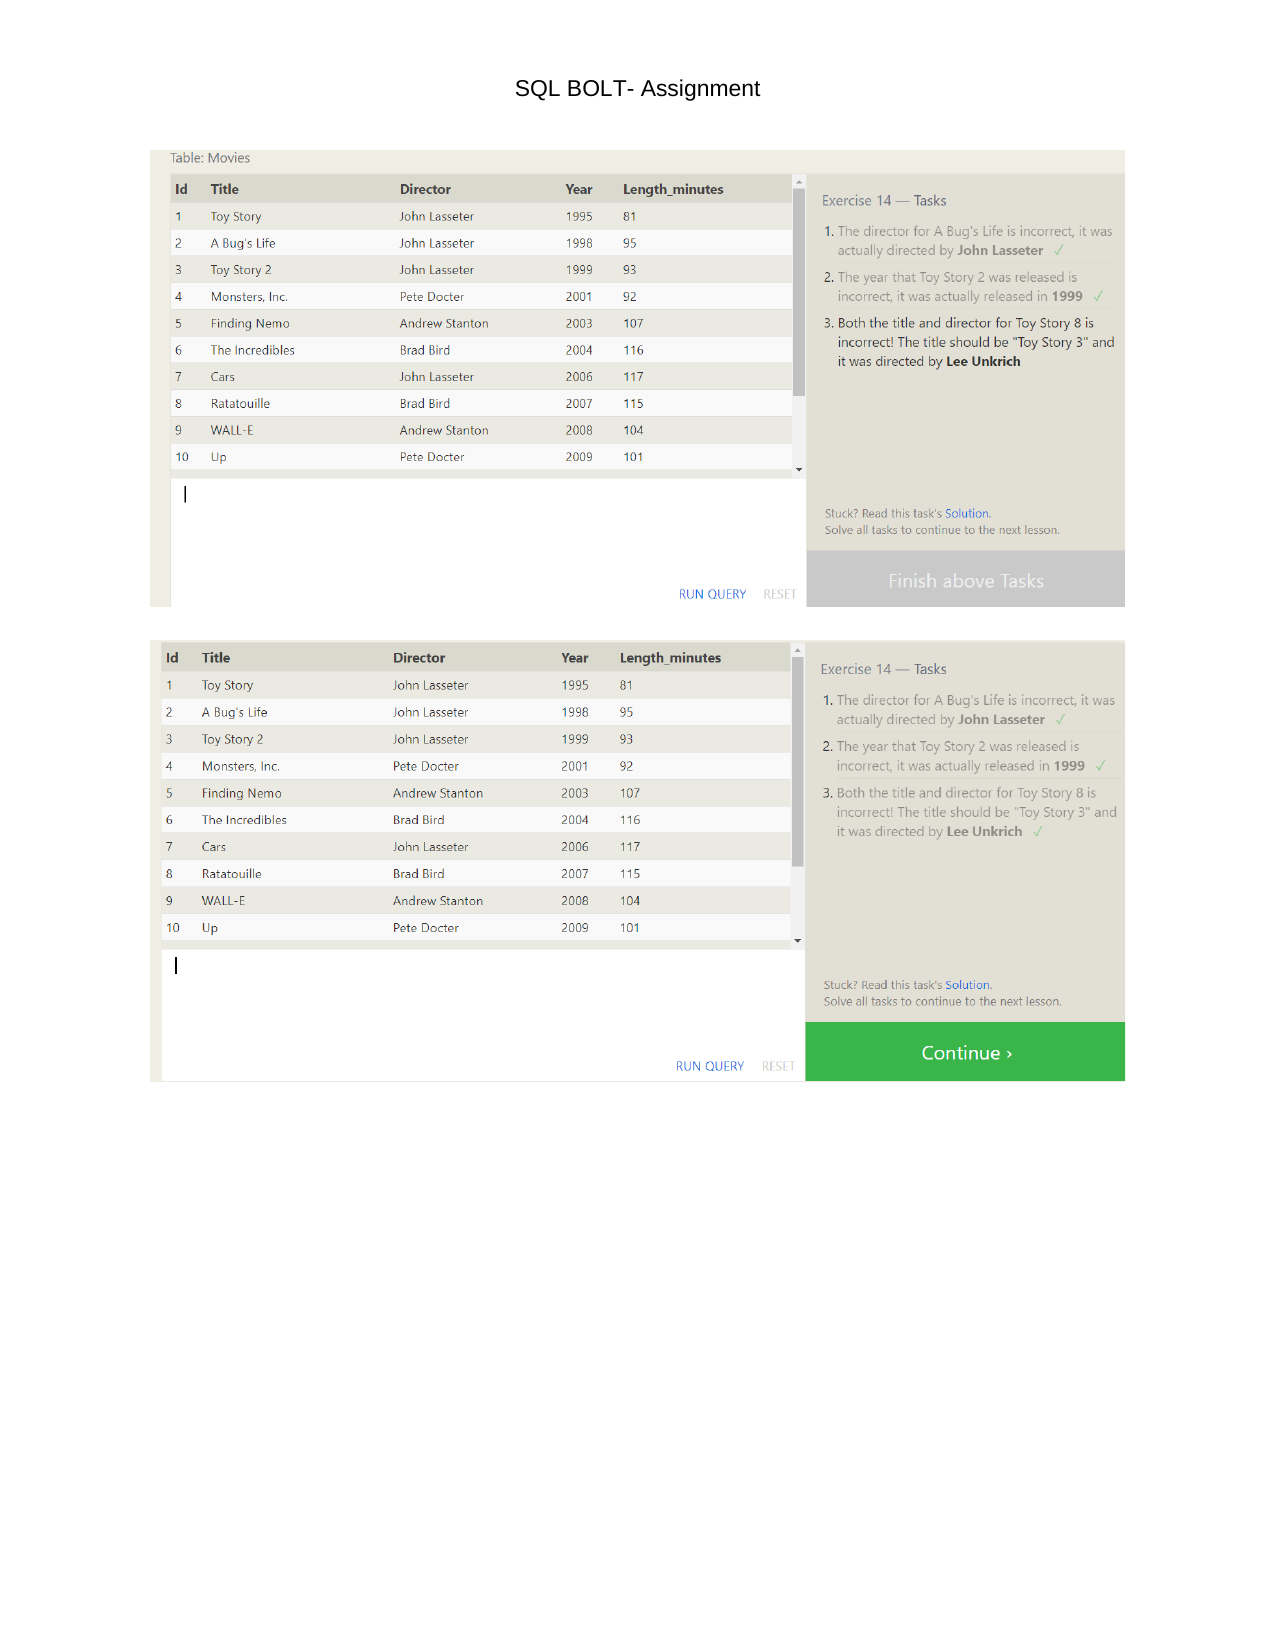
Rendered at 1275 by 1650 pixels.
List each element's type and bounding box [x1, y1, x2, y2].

picture [150, 150, 1125, 607]
picture [150, 640, 1125, 1082]
